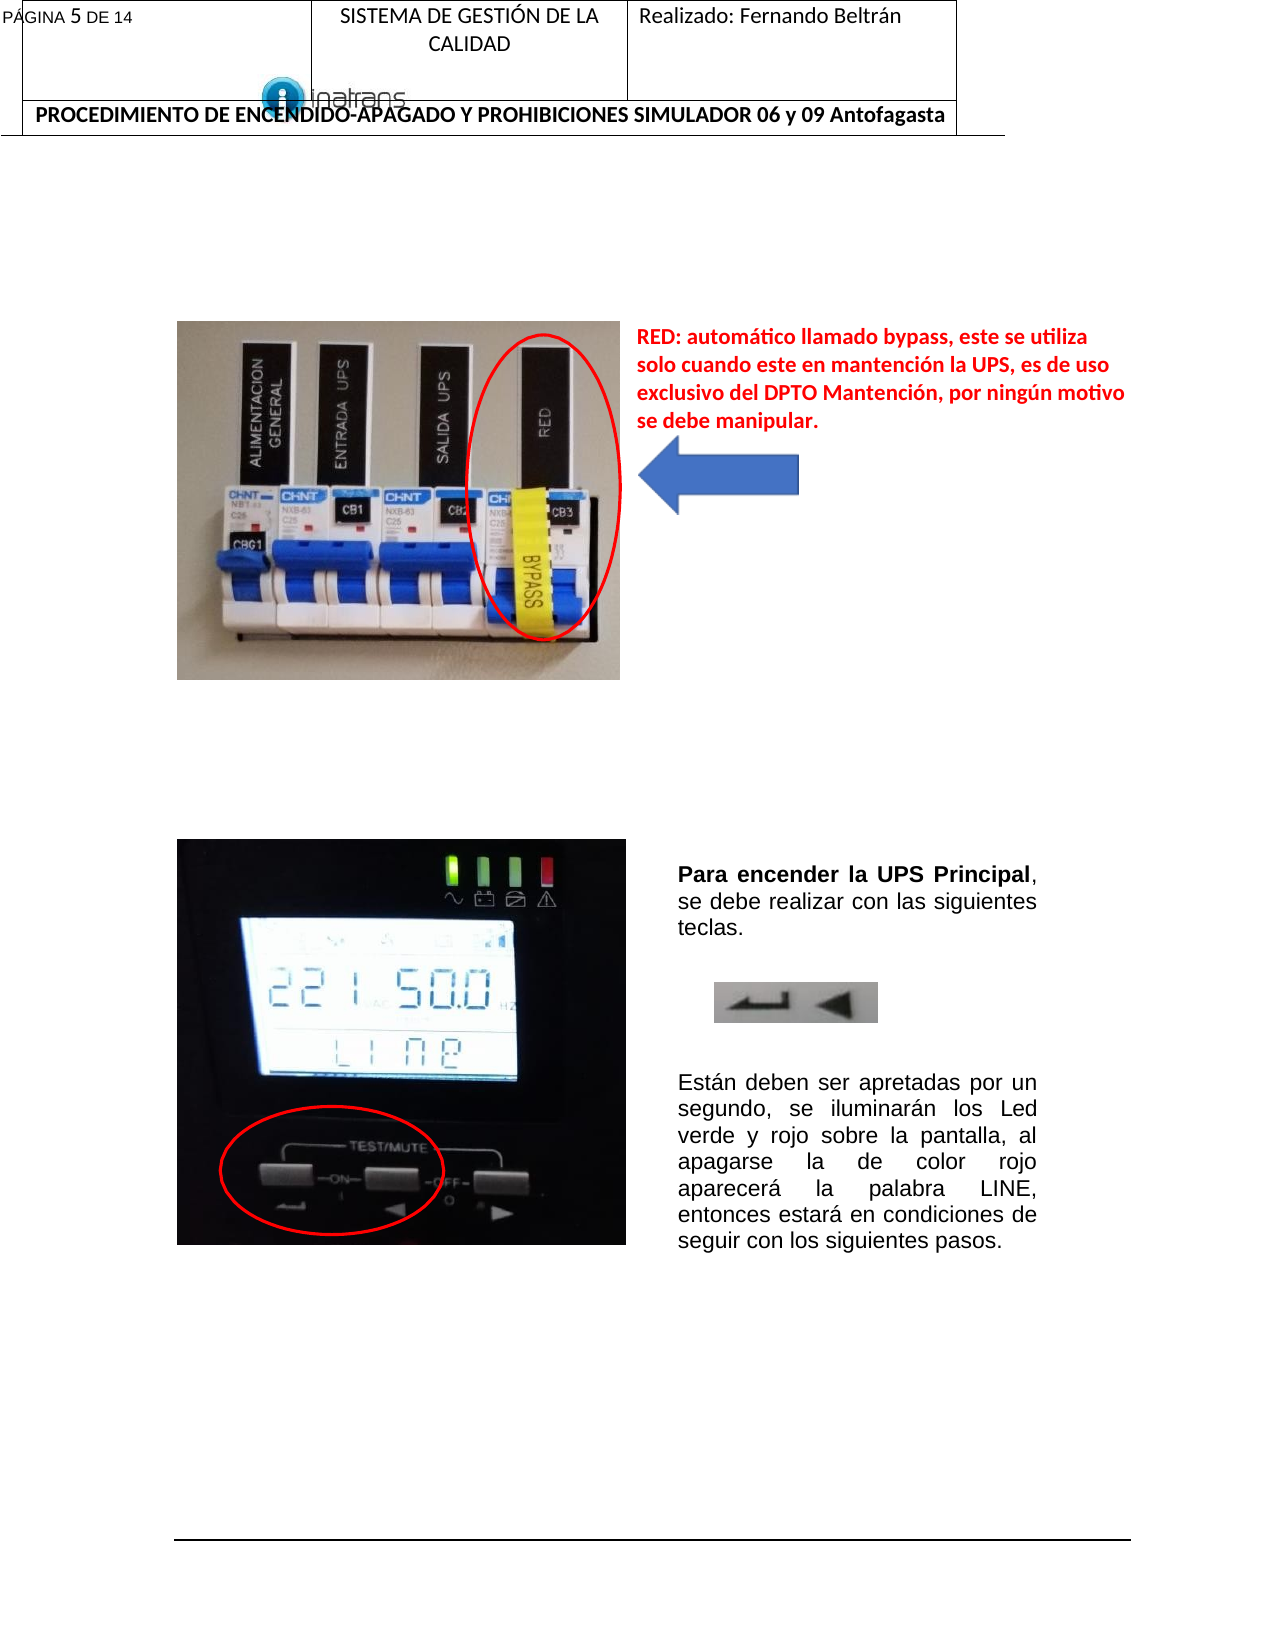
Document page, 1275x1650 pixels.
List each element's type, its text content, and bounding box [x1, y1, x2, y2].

text Para encender la UPS Principal, se debe realizar con las siguientes teclas. [678, 861, 1037, 940]
picture [469, 337, 618, 638]
picture [177, 839, 626, 1245]
picture [638, 435, 799, 515]
picture [177, 321, 620, 680]
text Están deben ser apretadas por un segundo, se iluminarán los Led verde y rojo sobre la pantalla, al apagarse la de color rojo aparecerá la palabra LINE, entonces estará en condiciones de seguir con los siguientes pasos. [678, 1069, 1037, 1253]
picture [279, 89, 291, 100]
picture [257, 101, 411, 126]
picture [312, 74, 411, 100]
picture [714, 982, 878, 1023]
picture [257, 74, 311, 100]
subtitle RED: automático llamado bypass, este se utiliza solo cuando este en mantención la UPS, es de uso exclusivo del DPTO Mantención, por ningún motivo se debe manipular. [637, 322, 1127, 434]
